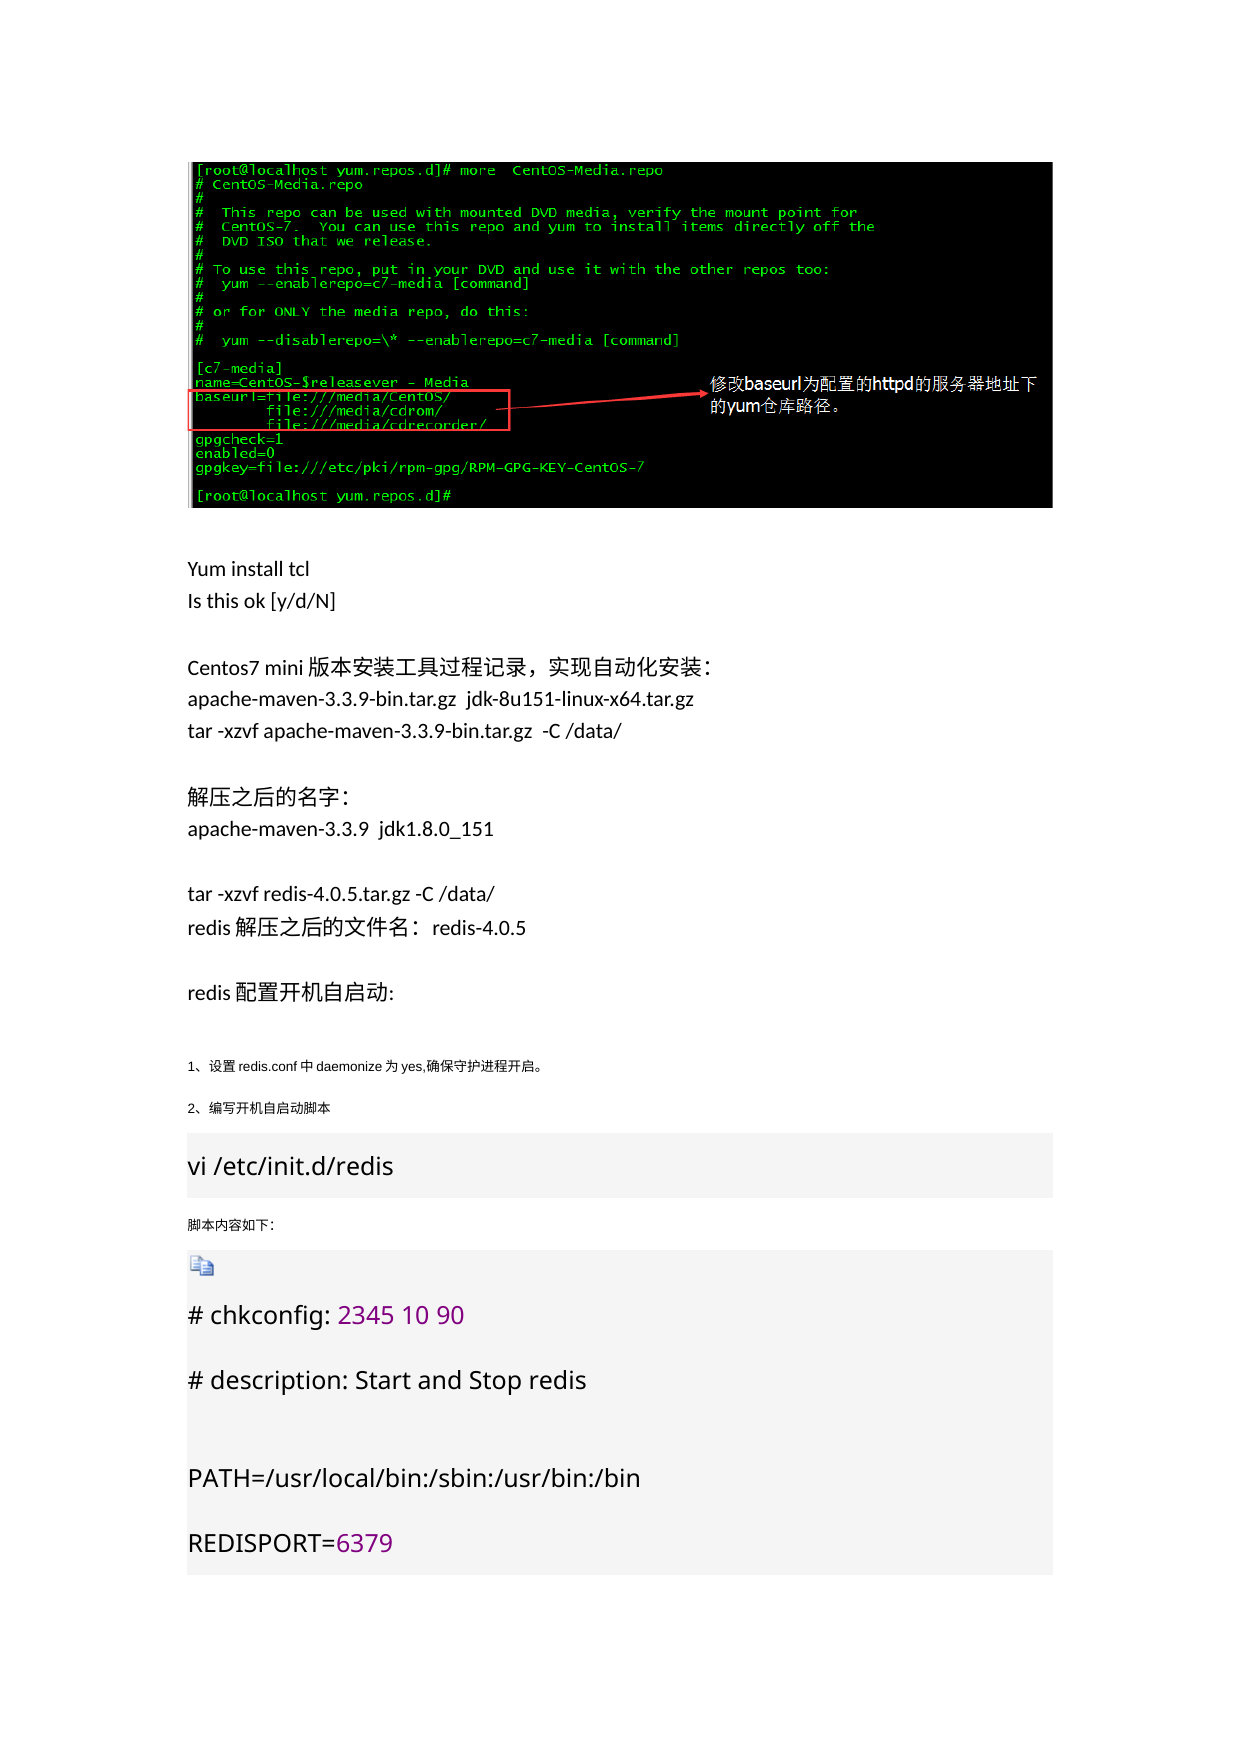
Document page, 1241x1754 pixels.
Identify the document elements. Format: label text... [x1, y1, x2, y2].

text vi /etc/init.d/redis [187, 1133, 1053, 1198]
text redis解压之后的文件名：redis-4.0.5 [187, 909, 1053, 942]
text apache-maven-3.3.9-bin.tar.gz jdk-8u151-linux-x64.tar.gz [187, 682, 1053, 714]
text 脚本内容如下： [187, 1208, 1053, 1240]
text redis配置开机自启动: [187, 974, 1053, 1007]
text 解压之后的名字： [187, 779, 1053, 812]
text PATH=/usr/local/bin:/sbin:/usr/bin:/bin [187, 1445, 1053, 1510]
text 1、设置redis.conf中daemonize为yes,确保守护进程开启。 [187, 1049, 1053, 1082]
text tar -xzvf redis-4.0.5.tar.gz -C /data/ [187, 877, 1053, 909]
text 2、编写开机自启动脚本 [187, 1091, 1053, 1124]
text # chkconfig: 2345 10 90 [187, 1282, 1053, 1347]
text # description: Start and Stop redis [187, 1347, 1053, 1412]
text Is this ok [y/d/N] [187, 584, 1053, 617]
text REDISPORT=6379 [187, 1510, 1053, 1575]
picture [187, 1250, 219, 1281]
picture [187, 162, 1053, 508]
text Yum install tcl [187, 552, 1053, 584]
text Centos7 mini版本安装工具过程记录，实现自动化安装： [187, 649, 1053, 682]
text tar -xzvf apache-maven-3.3.9-bin.tar.gz -C /data/ [187, 714, 1053, 747]
text apache-maven-3.3.9 jdk1.8.0_151 [187, 812, 1053, 844]
